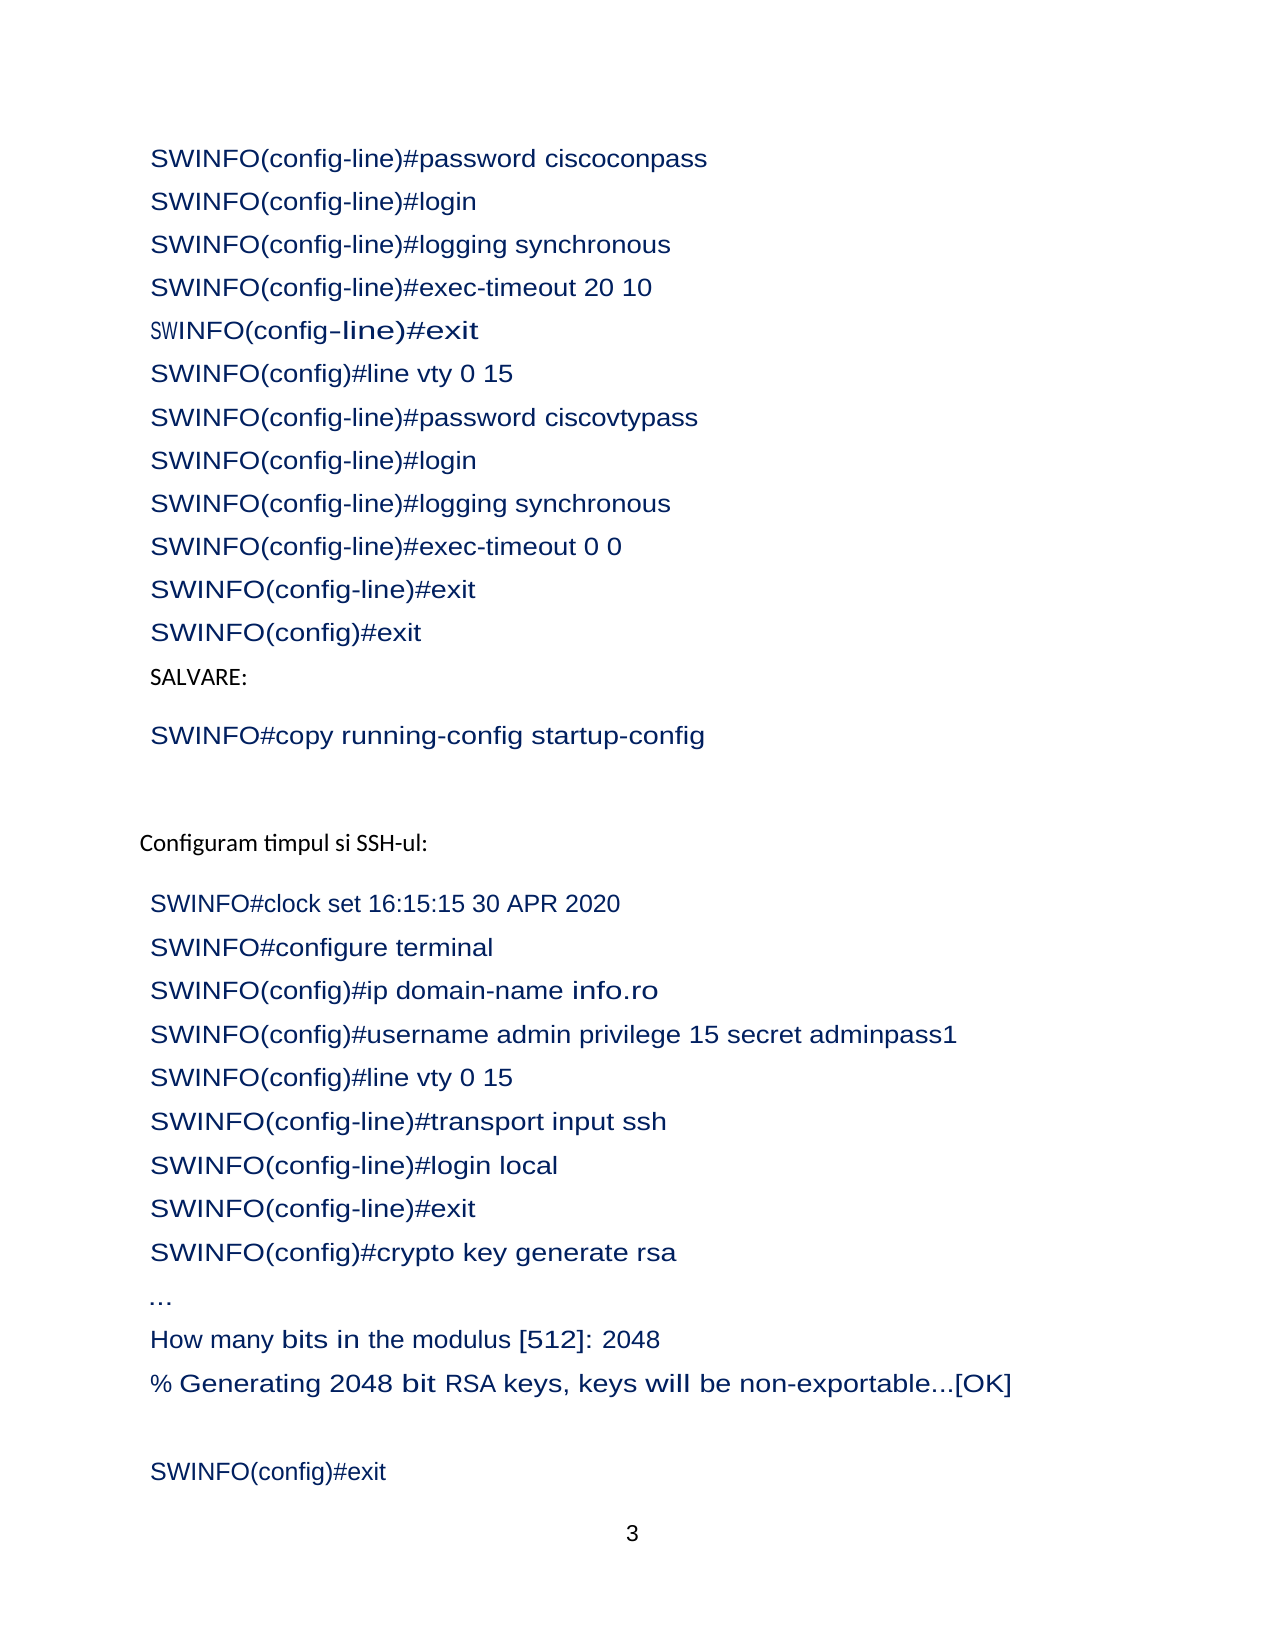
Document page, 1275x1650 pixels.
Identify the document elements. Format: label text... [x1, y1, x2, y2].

text SWINFO(config-line)#logging synchronous [150, 489, 686, 517]
text Configuram timpul si SSH-ul: [139, 827, 1137, 857]
text How many bits in the modulus [512]: 2048 [150, 1325, 1137, 1354]
text SALVARE: [150, 661, 1137, 692]
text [150, 1457, 498, 1486]
text SWINFO(config-line)#transport input ssh SWINFO(config-line)#login local SWINFO(config-line)#exit SWINFO(config)#crypto key generate rsa [150, 1107, 687, 1267]
text SWINFO(config-line)#exit SWINFO(config)#exit [150, 575, 686, 647]
text SWINFO#configure terminal SWINFO(config)#ip domain-name info.ro [150, 933, 730, 1005]
text SWINFO(config-line)#logging synchronous SWINFO(config-line)#exec-timeout 20 10 SWINFO(config-line)#exit SWINFO(config)#line vty 0 15 SWINFO(config-line)#password ciscovtypass SWINFO(config-line)#login [150, 230, 714, 474]
text SWINFO#clock set 16:15:15 30 APR 2020 [150, 889, 1137, 918]
text SWINFO(config-line)#exec-timeout 0 0 [150, 532, 686, 561]
text SWINFO(config)#username admin privilege 15 secret adminpass1 SWINFO(config)#line vty 0 15 [150, 1020, 1137, 1092]
text ... [139, 1282, 1137, 1310]
text SWINFO#copy running-config startup-config [150, 721, 1137, 750]
text % Generating 2048 bit RSA keys, keys will be non-exportable...[OK] [150, 1369, 1137, 1398]
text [150, 144, 714, 216]
